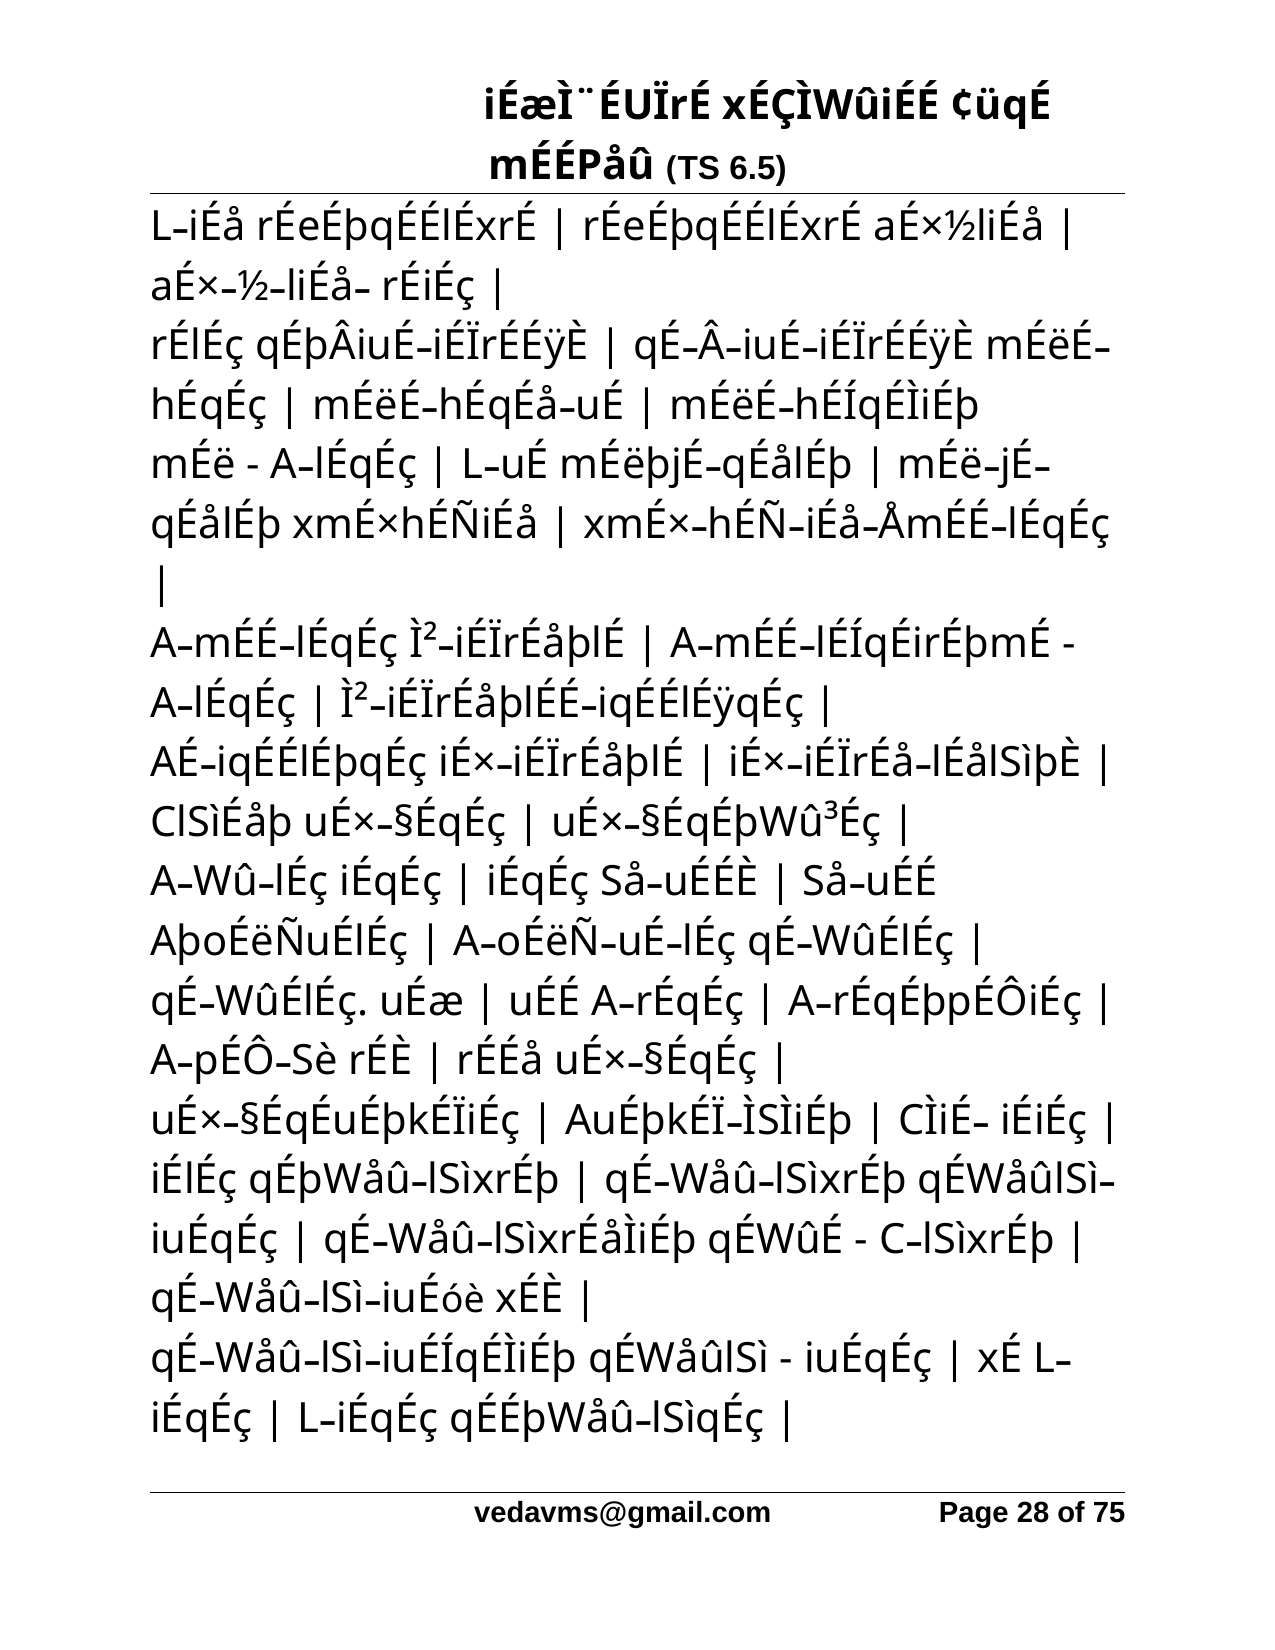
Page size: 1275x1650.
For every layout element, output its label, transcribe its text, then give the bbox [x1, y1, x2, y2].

text A–Wû–lÉç iÉqÉç | iÉqÉç Så–uÉÉÈ | Så–uÉÉ AþoÉëÑuÉlÉç | A–oÉëÑ–uÉ–lÉç qÉ–WûÉlÉç | [150, 851, 1125, 967]
text A–mÉÉ–lÉqÉç Ì²–iÉÏrÉåþlÉ | A–mÉÉ–lÉÍqÉirÉþmÉ - A–lÉqÉç | Ì²–iÉÏrÉåþlÉÉ–iqÉÉlÉÿqÉç | [150, 613, 1125, 729]
text uÉ×–§ÉqÉuÉþkÉÏiÉç | AuÉþkÉÏ–ÌSÌiÉþ | CÌiÉ– iÉiÉç | iÉlÉç qÉþWåû–lSìxrÉþ | qÉ–Wåû–lSìxrÉþ qÉWåûlSì–iuÉqÉç | qÉ–Wåû–lSìxrÉåÌiÉþ qÉWûÉ - C–lSìxrÉþ | qÉ–Wåû–lSì–iuÉóè xÉÈ | [150, 1089, 1125, 1325]
text mÉë - A–lÉqÉç | L–uÉ mÉëþjÉ–qÉålÉþ | mÉë–jÉ–qÉålÉþ xmÉ×hÉÑiÉå | xmÉ×–hÉÑ–iÉå–ÅmÉÉ–lÉqÉç | [150, 434, 1125, 610]
text rÉlÉç qÉþÂiuÉ–iÉÏrÉÉÿÈ | qÉ–Â–iuÉ–iÉÏrÉÉÿÈ mÉëÉ–hÉqÉç | mÉëÉ–hÉqÉå–uÉ | mÉëÉ–hÉÍqÉÌiÉþ [150, 315, 1125, 431]
text qÉ–Wåû–lSì–iuÉÍqÉÌiÉþ qÉWåûlSì - iuÉqÉç | xÉ L–iÉqÉç | L–iÉqÉç qÉÉþWåû–lSìqÉç | [150, 1328, 1125, 1444]
text qÉ–WûÉlÉç. uÉæ | uÉÉ A–rÉqÉç | A–rÉqÉþpÉÔiÉç | A–pÉÔ–Sè rÉÈ | rÉÉå uÉ×–§ÉqÉç | [150, 970, 1125, 1087]
text AÉ–iqÉÉlÉþqÉç iÉ×–iÉÏrÉåþlÉ | iÉ×–iÉÏrÉå–lÉålSìþÈ | ClSìÉåþ uÉ×–§ÉqÉç | uÉ×–§ÉqÉþWû³Éç | [150, 732, 1125, 848]
text L–iÉå rÉeÉþqÉÉlÉxrÉ | rÉeÉþqÉÉlÉxrÉ aÉ×½liÉå | aÉ×–½–liÉå– rÉiÉç | [150, 196, 1125, 312]
